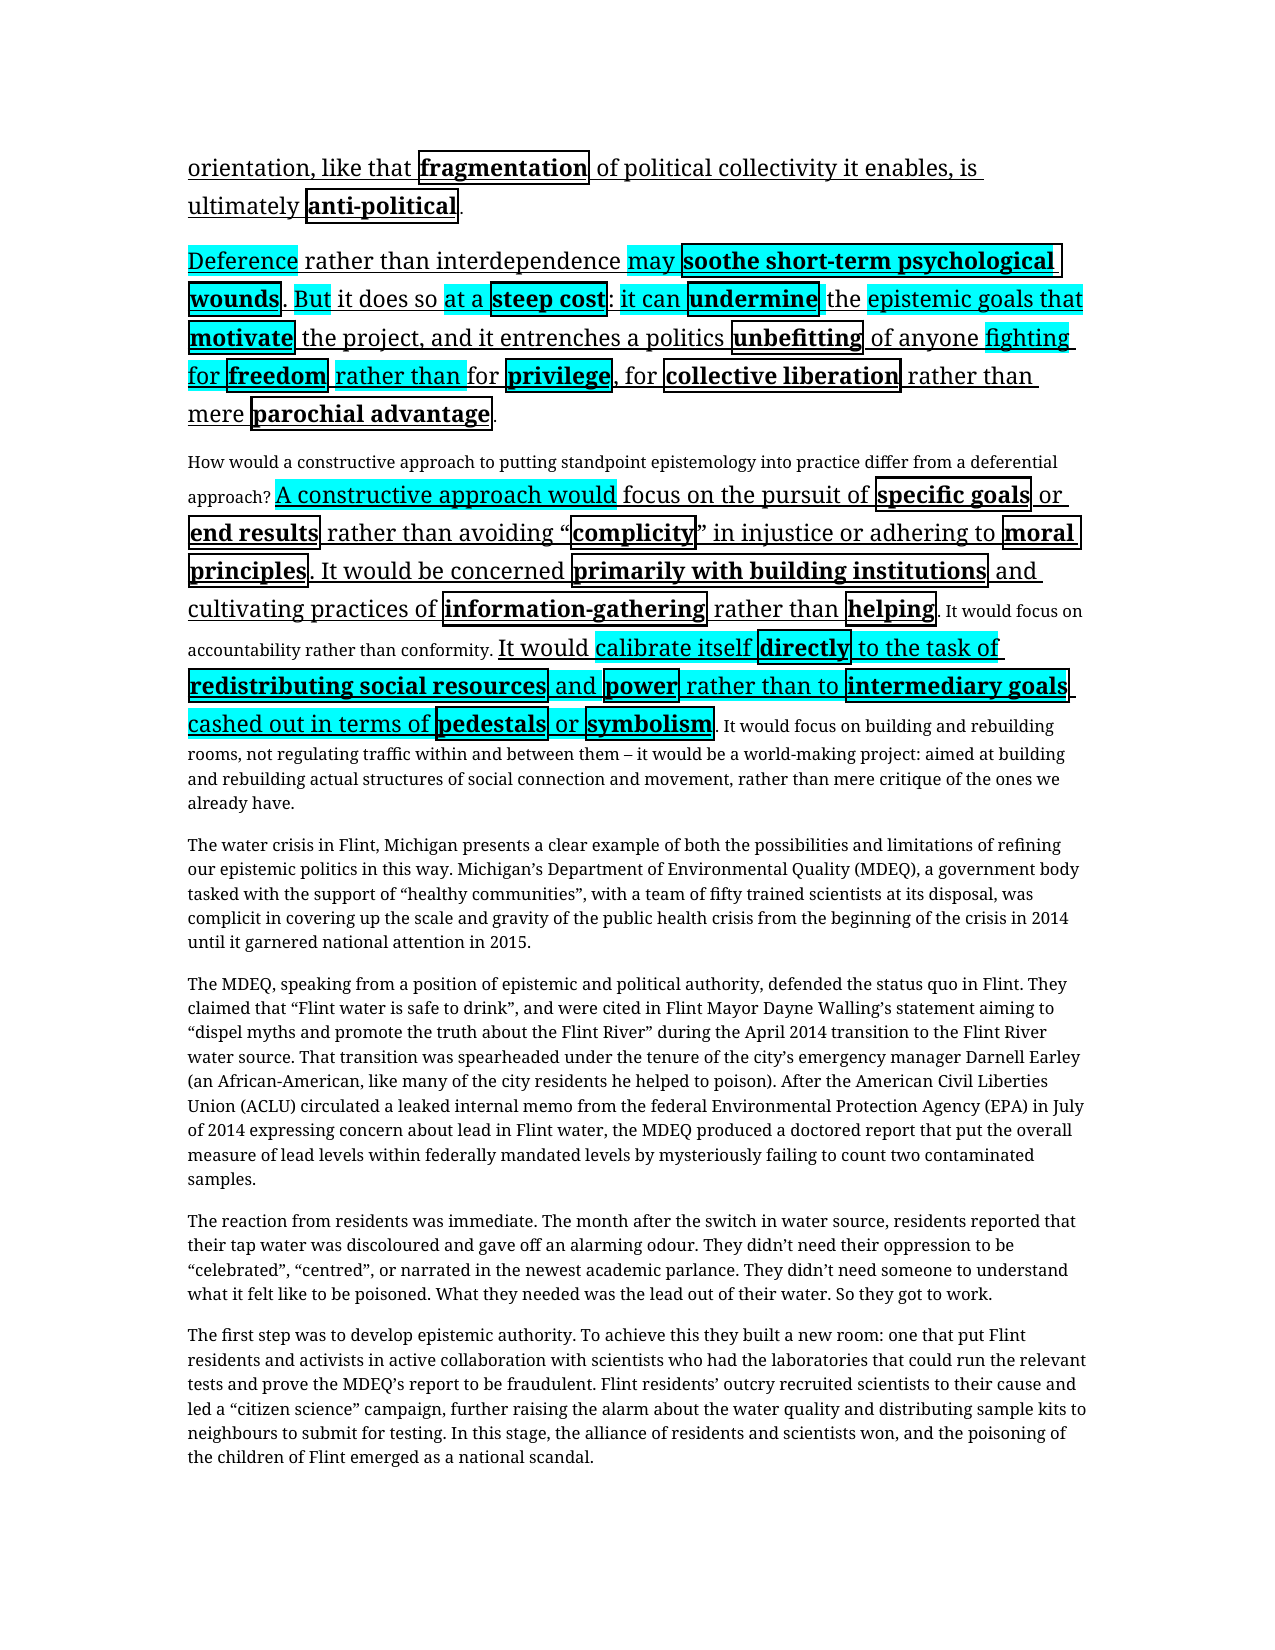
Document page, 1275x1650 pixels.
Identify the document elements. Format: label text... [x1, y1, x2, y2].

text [187, 150, 1087, 224]
text The water crisis in Flint, Michigan presents a clear example of both the possibilities and limitations of refining our epistemic politics in this way. Michigan’s Department of Environmental Quality (MDEQ), a government body tasked with the support of “healthy communities”, with a team of fifty trained scientists at its disposal, was complicit in covering up the scale and gravity of the public health crisis from the beginning of the crisis in 2014 until it garnered national attention in 2015. [187, 833, 1087, 954]
text The first step was to develop epistemic authority. To achieve this they built a new room: one that put Flint residents and activists in active collaboration with scientists who had the laboratories that could run the relevant tests and prove the MDEQ’s report to be fraudulent. Flint residents’ outcry recruited scientists to their cause and led a “citizen science” campaign, further raising the alarm about the water quality and distributing sample kits to neighbours to submit for testing. In this stage, the alliance of residents and scientists won, and the poisoning of the children of Flint emerged as a national scandal. [187, 1324, 1087, 1469]
text How would a constructive approach to putting standpoint epistemology into practice differ from a deferential approach? A constructive approach would focus on the pursuit of specific goals or end results rather than avoiding “complicity” in injustice or adhering to moral principles. It would be concerned primarily with building institutions and cultivating practices of information-gathering rather than helping. It would focus on accountability rather than conformity. It would calibrate itself directly to the task of redistributing social resources and power rather than to intermediary goals cashed out in terms of pedestals or symbolism. It would focus on building and rebuilding rooms, not regulating traffic within and between them – it would be a world-making project: aimed at building and rebuilding actual structures of social connection and movement, rather than mere critique of the ones we already have. [187, 451, 1087, 815]
text The MDEQ, speaking from a position of epistemic and political authority, defended the status quo in Flint. They claimed that “Flint water is safe to drink”, and were cited in Flint Mayor Dayne Walling’s statement aiming to “dispel myths and promote the truth about the Flint River” during the April 2014 transition to the Flint River water source. That transition was spearheaded under the tenure of the city’s emergency manager Darnell Earley (an African-American, like many of the city residents he helped to poison). After the American Civil Liberties Union (ACLU) circulated a leaked internal memo from the federal Environmental Protection Agency (EPA) in July of 2014 expressing concern about lead in Flint water, the MDEQ produced a doctored report that put the overall measure of lead levels within federally mandated levels by mysteriously failing to count two contaminated samples. [187, 972, 1087, 1191]
text Deference rather than interdependence may soothe short-term psychological wounds. But it does so at a steep cost: it can undermine the epistemic goals that motivate the project, and it entrenches a politics unbefitting of anyone fighting for freedom rather than for privilege, for collective liberation rather than mere parochial advantage. [187, 243, 1087, 431]
text The reaction from residents was immediate. The month after the switch in water source, residents reported that their tap water was discoloured and gave off an alarming odour. They didn’t need their oppression to be “celebrated”, “centred”, or narrated in the newest academic parlance. They didn’t need someone to understand what it felt like to be poisoned. What they needed was the lead out of their water. So they got to work. [187, 1209, 1087, 1305]
